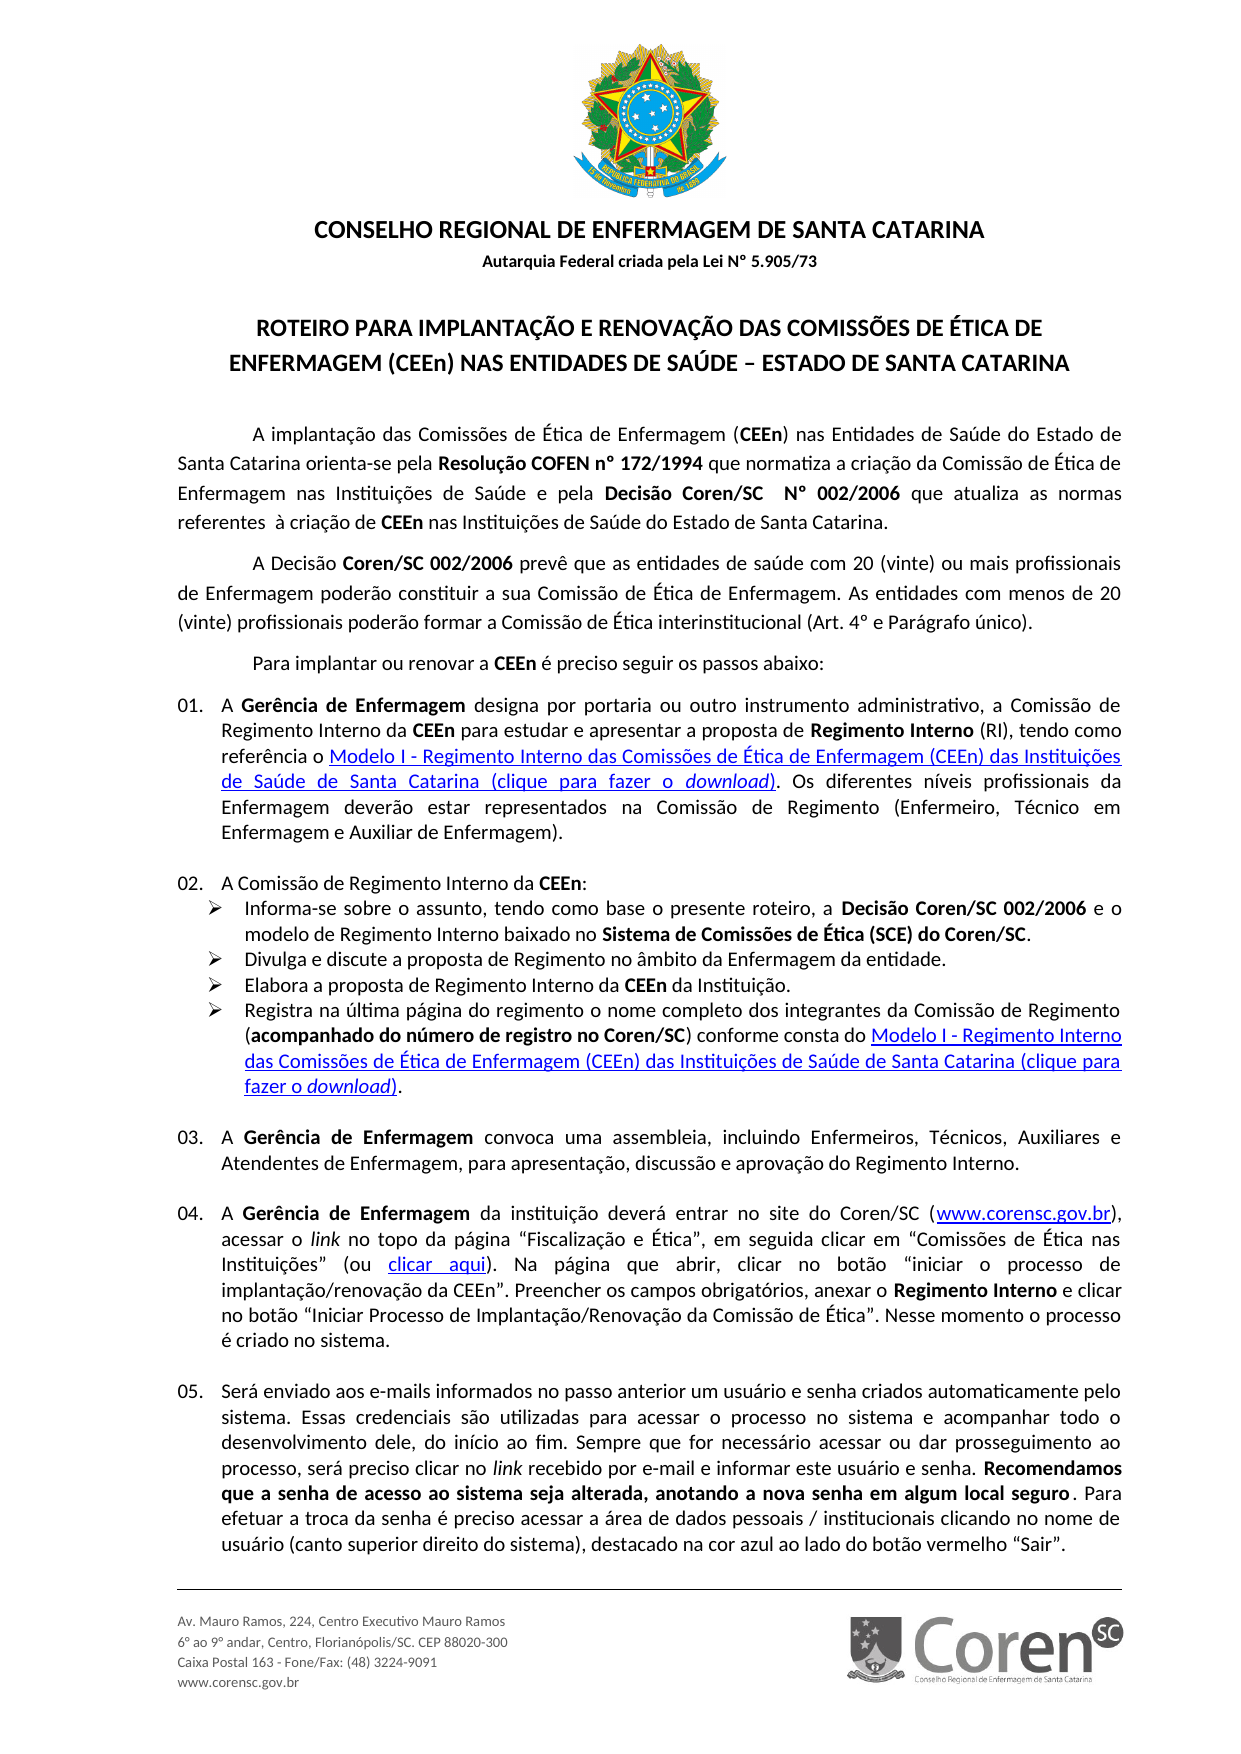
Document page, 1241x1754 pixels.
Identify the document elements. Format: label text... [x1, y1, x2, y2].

picture [623, 177, 632, 183]
list A Comissão de Regimento Interno da CEEn: [177, 870, 1122, 896]
text Para implantar ou renovar a CEEn é preciso seguir os passos abaixo: [177, 651, 1122, 676]
picture [609, 170, 621, 179]
list Será enviado aos e-mails informados no passo anterior um usuário e senha criados automaticamente pelo sistema. Essas credenciais são utilizadas para acessar o processo no sistema e acompanhar todo o desenvolvimento dele, do início ao fim. Sempre que for necessário acessar ou dar prosseguimento ao processo, será preciso clicar no link recebido por e-mail e informar este usuário e senha. Recomendamos que a senha de acesso ao sistema seja alterada, anotando a nova senha em algum local seguro. Para efetuar a troca da senha é preciso acessar a área de dados pessoais / institucionais clicando no nome de usuário (canto superior direito do sistema), destacado na cor azul ao lado do botão vermelho “Sair”. [177, 1378, 1122, 1556]
subtitle ROTEIRO PARA IMPLANTAÇÃO E RENOVAÇÃO DAS COMISSÕES DE ÉTICA DE ENFERMAGEM (CEEn) NAS ENTIDADES DE SAÚDE – ESTADO DE SANTA CATARINA [177, 312, 1122, 378]
text A Decisão Coren/SC 002/2006 prevê que as entidades de saúde com 20 (vinte) ou mais profissionais de Enfermagem poderão constituir a sua Comissão de Ética de Enfermagem. As entidades com menos de 20 (vinte) profissionais poderão formar a Comissão de Ética interinstitucional (Art. 4º e Parágrafo único). [177, 551, 1122, 634]
picture [603, 179, 627, 192]
list Divulga e discute a proposta de Regimento no âmbito da Enfermagem da entidade. [207, 946, 1122, 972]
picture [842, 1606, 1126, 1690]
list Elabora a proposta de Regimento Interno da CEEn da Instituição. [207, 972, 1122, 997]
list A Gerência de Enfermagem designa por portaria ou outro instrumento administrativo, a Comissão de Regimento Interno da CEEn para estudar e apresentar a proposta de Regimento Interno (RI), tendo como referência o Modelo I - Regimento Interno das Comissões de Ética de Enfermagem (CEEn) das Instituições de Saúde de Santa Catarina (clique para fazer o download). Os diferentes níveis profissionais da Enfermagem deverão estar representados na Comissão de Regimento (Enfermeiro, Técnico em Enfermagem e Auxiliar de Enfermagem). [177, 692, 1122, 845]
list A Gerência de Enfermagem da instituição deverá entrar no site do Coren/SC (www.corensc.gov.br), acessar o link no topo da página “Fiscalização e Ética”, em seguida clicar em “Comissões de Ética nas Instituições” (ou clicar aqui). Na página que abrir, clicar no botão “iniciar o processo de implantação/renovação da CEEn”. Preencher os campos obrigatórios, anexar o Regimento Interno e clicar no botão “Iniciar Processo de Implantação/Renovação da Comissão de Ética”. Nesse momento o processo é criado no sistema. [177, 1201, 1122, 1353]
list A Gerência de Enfermagem convoca uma assembleia, incluindo Enfermeiros, Técnicos, Auxiliares e Atendentes de Enfermagem, para apresentação, discussão e aprovação do Regimento Interno. [177, 1124, 1122, 1175]
text A implantação das Comissões de Ética de Enfermagem (CEEn) nas Entidades de Saúde do Estado de Santa Catarina orienta-se pela Resolução COFEN nº 172/1994 que normatiza a criação da Comissão de Ética de Enfermagem nas Instituições de Saúde e pela Decisão Coren/SC Nº 002/2006 que atualiza as normas referentes à criação de CEEn nas Instituições de Saúde do Estado de Santa Catarina. [177, 421, 1122, 534]
list Registra na última página do regimento o nome completo dos integrantes da Comissão de Regimento (acompanhado do número de registro no Coren/SC) conforme consta do Modelo I - Regimento Interno das Comissões de Ética de Enfermagem (CEEn) das Instituições de Saúde de Santa Catarina (clique para fazer o download). [207, 997, 1122, 1099]
list Informa-se sobre o assunto, tendo como base o presente roteiro, a Decisão Coren/SC 002/2006 e o modelo de Regimento Interno baixado no Sistema de Comissões de Ética (SCE) do Coren/SC. [207, 896, 1122, 946]
picture [573, 44, 727, 198]
